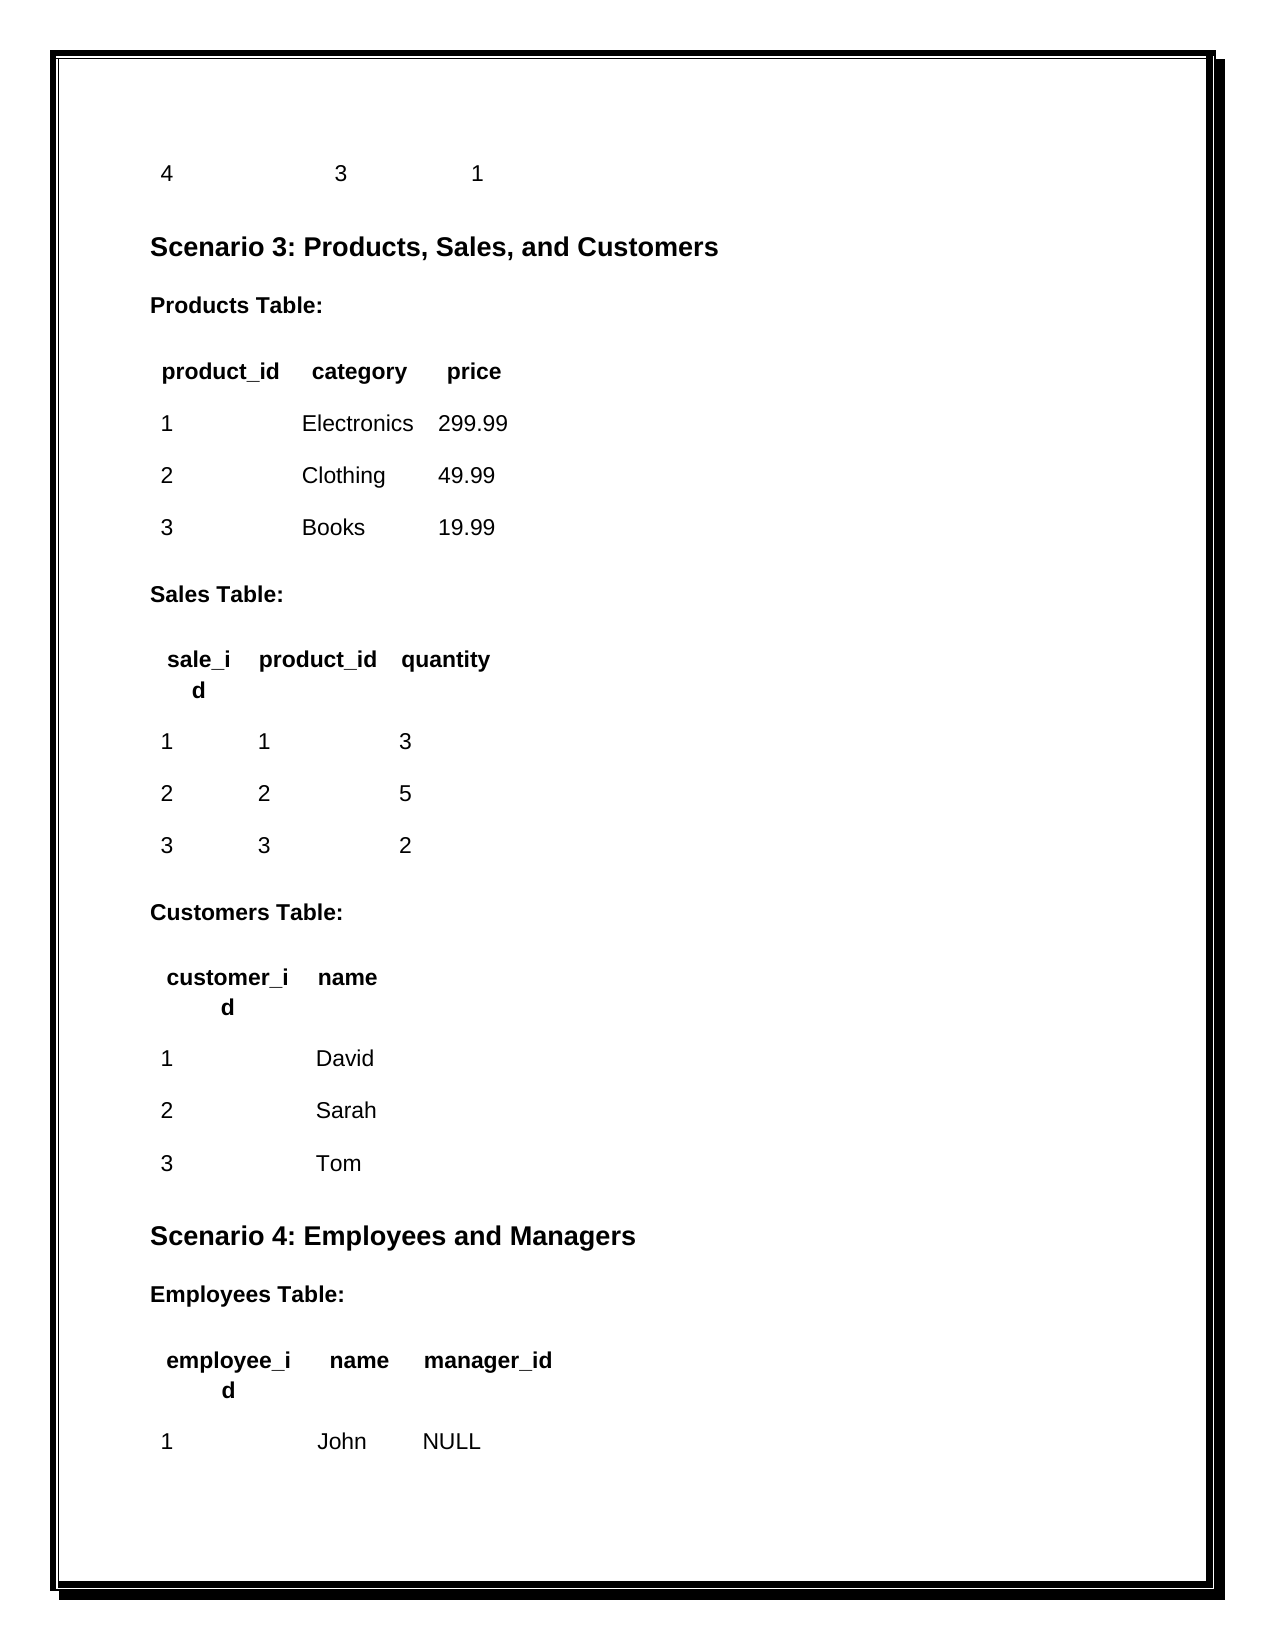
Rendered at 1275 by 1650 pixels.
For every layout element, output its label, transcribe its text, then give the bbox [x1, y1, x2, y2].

table_header price [428, 348, 520, 399]
table_cell Clothing [291, 452, 427, 504]
table_cell 2 [247, 769, 388, 821]
table_cell 19.99 [428, 504, 520, 556]
table_cell 3 [150, 821, 247, 873]
subtitle Scenario 4: Employees and Managers [150, 1220, 1116, 1252]
table_cell 1 [460, 150, 587, 202]
table_cell Electronics [291, 400, 427, 452]
table_cell 2 [150, 1087, 305, 1139]
table_cell John [307, 1418, 412, 1470]
table_cell 1 [150, 1035, 305, 1087]
table_cell 3 [247, 821, 388, 873]
table_cell 1 [150, 400, 291, 452]
table_header name [305, 954, 390, 1035]
table_cell 1 [247, 717, 388, 769]
table_header product_id [150, 348, 291, 399]
table_header name [307, 1336, 412, 1418]
table_header manager_id [412, 1336, 564, 1418]
table_header customer_id [150, 954, 305, 1035]
table_cell 3 [150, 1139, 305, 1191]
table_cell 3 [324, 150, 460, 202]
table_cell 3 [389, 717, 503, 769]
subtitle Scenario 3: Products, Sales, and Customers [150, 231, 1116, 262]
table_header quantity [389, 636, 503, 717]
table_cell 2 [150, 769, 247, 821]
table_cell 2 [389, 821, 503, 873]
table_cell 3 [150, 504, 291, 556]
table_cell 49.99 [428, 452, 520, 504]
table_cell 1 [150, 717, 247, 769]
table_header sale_id [150, 636, 247, 717]
text Customers Table: [150, 898, 1116, 925]
table_cell 2 [150, 452, 291, 504]
table_header category [291, 348, 427, 399]
table_cell Sarah [305, 1087, 390, 1139]
table_cell 4 [150, 150, 324, 202]
table_cell Tom [305, 1139, 390, 1191]
table_cell 5 [389, 769, 503, 821]
table_cell 299.99 [428, 400, 520, 452]
text Products Table: [150, 292, 1116, 318]
text Employees Table: [150, 1281, 1116, 1308]
table_cell David [305, 1035, 390, 1087]
table_header employee_id [150, 1336, 307, 1418]
table_cell NULL [412, 1418, 564, 1470]
table_header product_id [247, 636, 388, 717]
table_cell Books [291, 504, 427, 556]
table_cell 1 [150, 1418, 307, 1470]
text Sales Table: [150, 581, 1116, 607]
